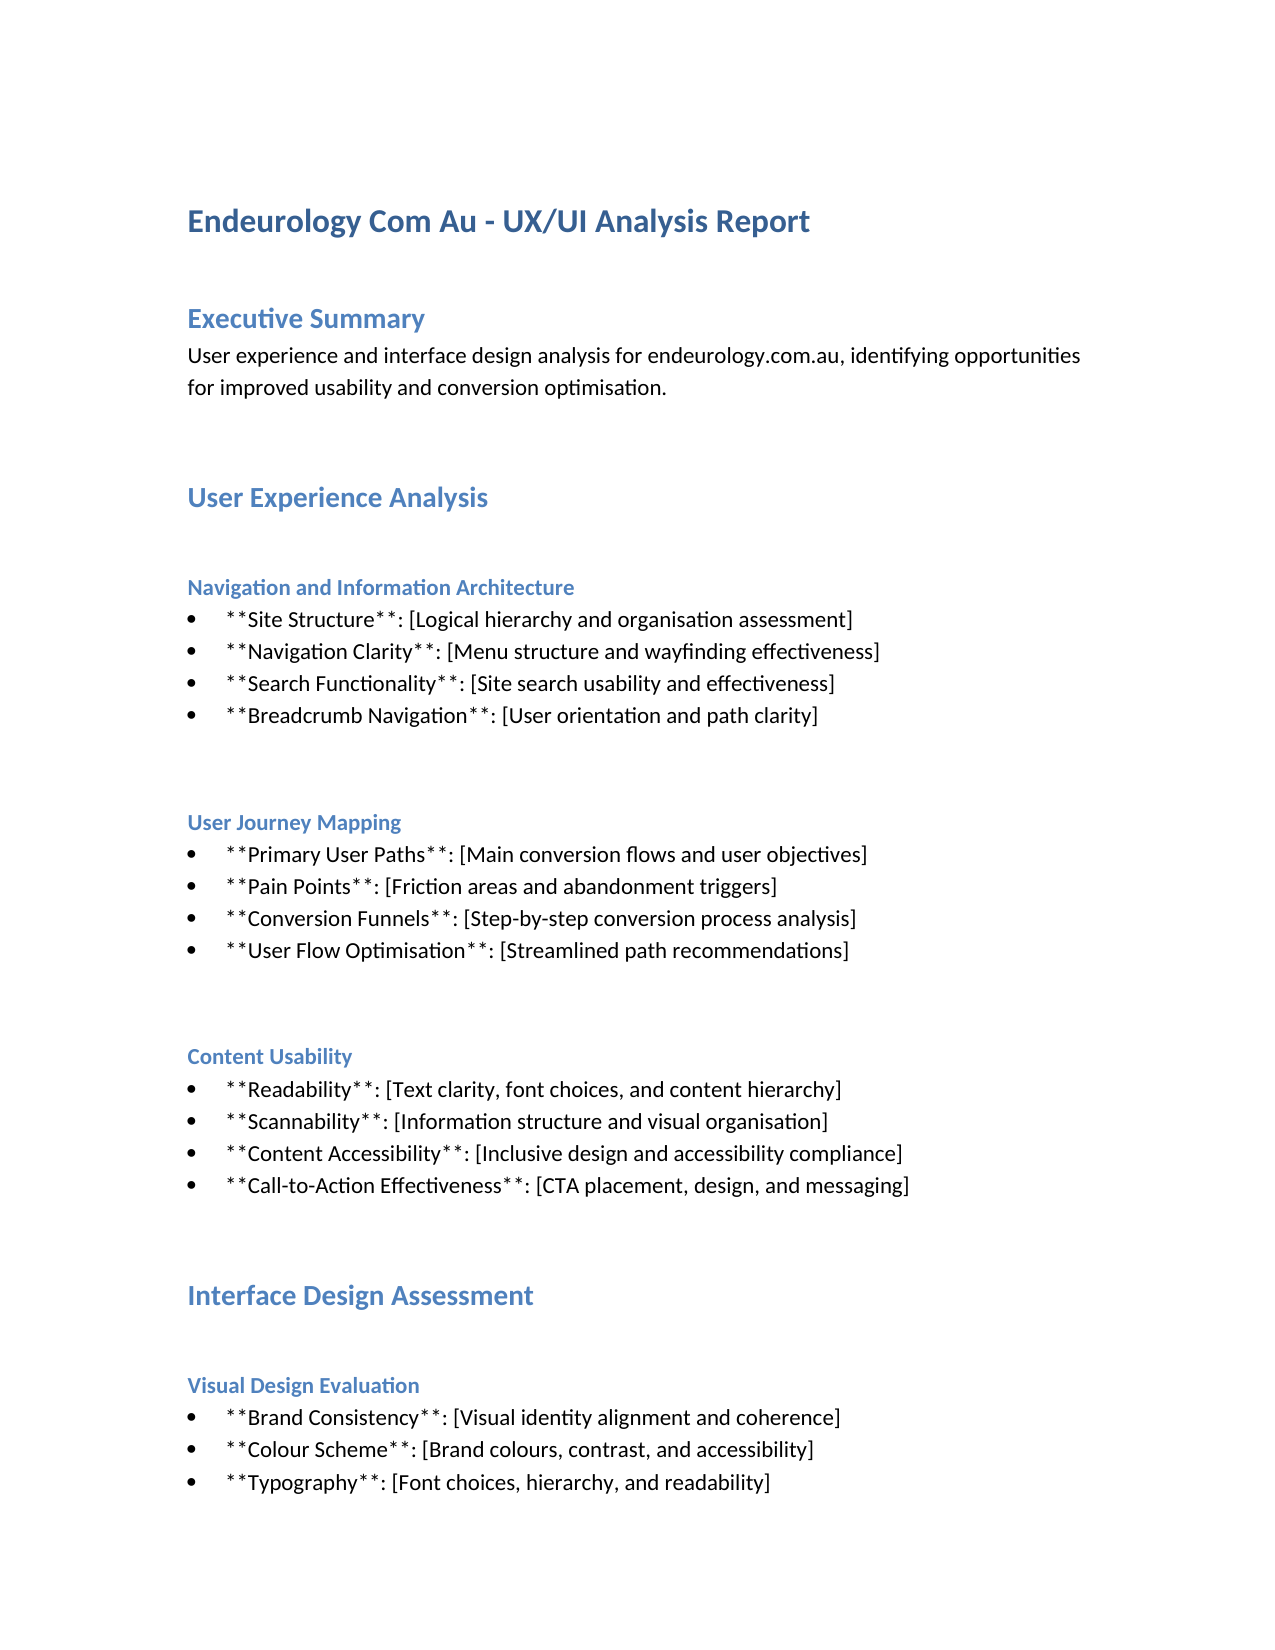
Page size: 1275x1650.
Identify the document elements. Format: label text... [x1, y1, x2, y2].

text User experience and interface design analysis for endeurology.com.au, identifying opportunities for improved usability and conversion optimisation. [187, 341, 1087, 401]
list **Scannability**: [Information structure and visual organisation] [187, 1107, 1087, 1135]
subtitle Navigation and Information Architecture [187, 573, 1087, 601]
list **Content Accessibility**: [Inclusive design and accessibility compliance] [187, 1139, 1087, 1167]
subtitle User Journey Mapping [187, 808, 1087, 836]
list **Search Functionality**: [Site search usability and effectiveness] [187, 669, 1087, 697]
list **Conversion Funnels**: [Step-by-step conversion process analysis] [187, 904, 1087, 932]
list **Typography**: [Font choices, hierarchy, and readability] [187, 1468, 1087, 1496]
subtitle Executive Summary [187, 300, 1087, 335]
list **Call-to-Action Effectiveness**: [CTA placement, design, and messaging] [187, 1171, 1087, 1199]
list **Brand Consistency**: [Visual identity alignment and coherence] [187, 1403, 1087, 1431]
list **Pain Points**: [Friction areas and abandonment triggers] [187, 872, 1087, 900]
list **User Flow Optimisation**: [Streamlined path recommendations] [187, 936, 1087, 964]
list **Breadcrumb Navigation**: [User orientation and path clarity] [187, 702, 1087, 730]
subtitle User Experience Analysis [187, 479, 1087, 514]
subtitle Endeurology Com Au - UX/UI Analysis Report [187, 200, 1087, 241]
subtitle Interface Design Assessment [187, 1277, 1087, 1313]
subtitle Visual Design Evaluation [187, 1371, 1087, 1399]
list **Readability**: [Text clarity, font choices, and content hierarchy] [187, 1075, 1087, 1103]
list **Navigation Clarity**: [Menu structure and wayfinding effectiveness] [187, 637, 1087, 665]
list **Primary User Paths**: [Main conversion flows and user objectives] [187, 840, 1087, 868]
list **Site Structure**: [Logical hierarchy and organisation assessment] [187, 605, 1087, 633]
subtitle Content Usability [187, 1042, 1087, 1071]
list **Colour Scheme**: [Brand colours, contrast, and accessibility] [187, 1436, 1087, 1464]
